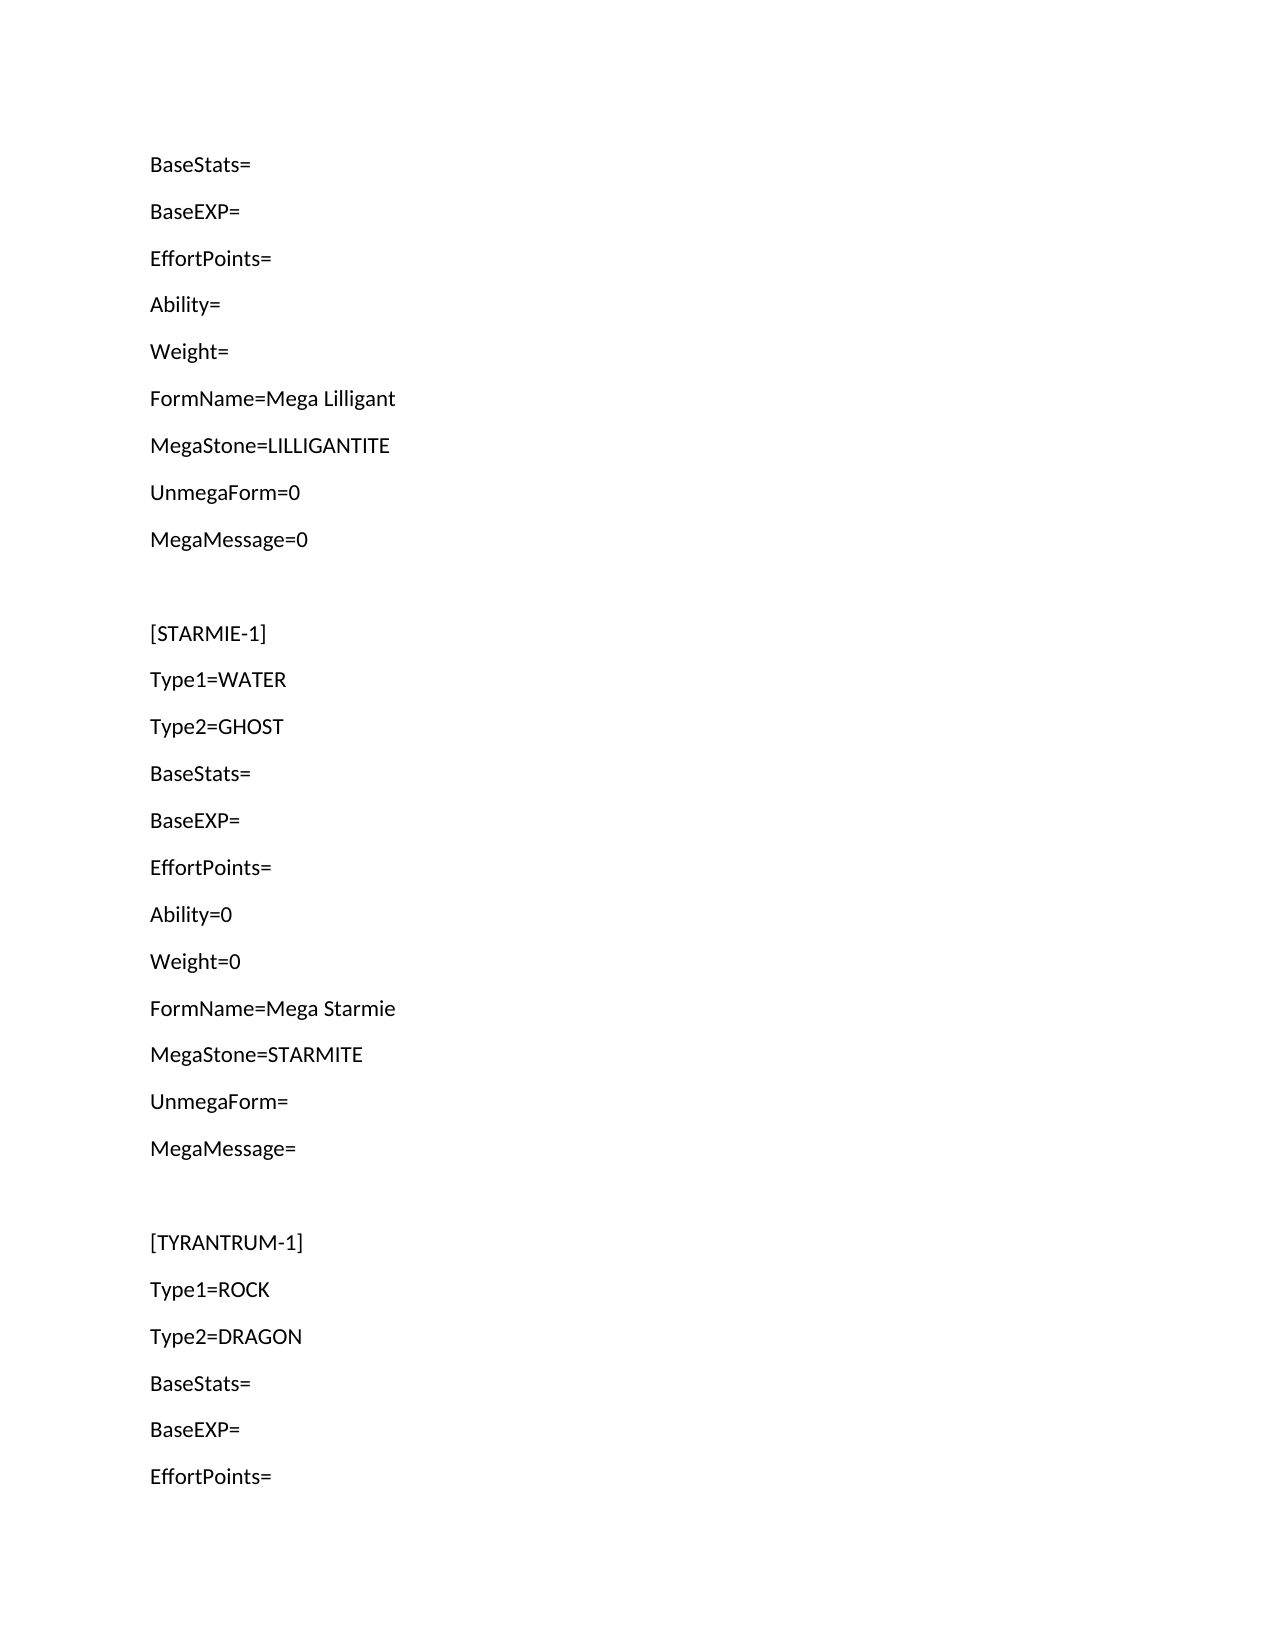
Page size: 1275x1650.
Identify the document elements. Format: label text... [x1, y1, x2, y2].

text EffortPoints= [150, 1462, 1125, 1491]
text MegaStone=STARMITE [150, 1041, 1125, 1069]
text FormName=Mega Lilligant [150, 384, 1125, 412]
text MegaMessage= [150, 1134, 1125, 1162]
text Type2=DRAGON [150, 1322, 1125, 1350]
text UnmegaForm= [150, 1087, 1125, 1116]
text BaseStats= [150, 1369, 1125, 1397]
text Type1=ROCK [150, 1275, 1125, 1303]
text BaseEXP= [150, 197, 1125, 225]
text UnmegaForm=0 [150, 478, 1125, 506]
text BaseEXP= [150, 806, 1125, 834]
text EffortPoints= [150, 853, 1125, 881]
text EffortPoints= [150, 244, 1125, 272]
text [TYRANTRUM-1] [150, 1228, 1125, 1256]
text BaseEXP= [150, 1416, 1125, 1444]
text Weight=0 [150, 947, 1125, 975]
text FormName=Mega Starmie [150, 994, 1125, 1022]
text MegaMessage=0 [150, 525, 1125, 553]
text BaseStats= [150, 150, 1125, 178]
text [STARMIE-1] [150, 619, 1125, 647]
text Type2=GHOST [150, 712, 1125, 741]
text Type1=WATER [150, 666, 1125, 694]
text Weight= [150, 337, 1125, 366]
text MegaStone=LILLIGANTITE [150, 431, 1125, 459]
text Ability=0 [150, 900, 1125, 928]
text BaseStats= [150, 759, 1125, 787]
text Ability= [150, 291, 1125, 319]
